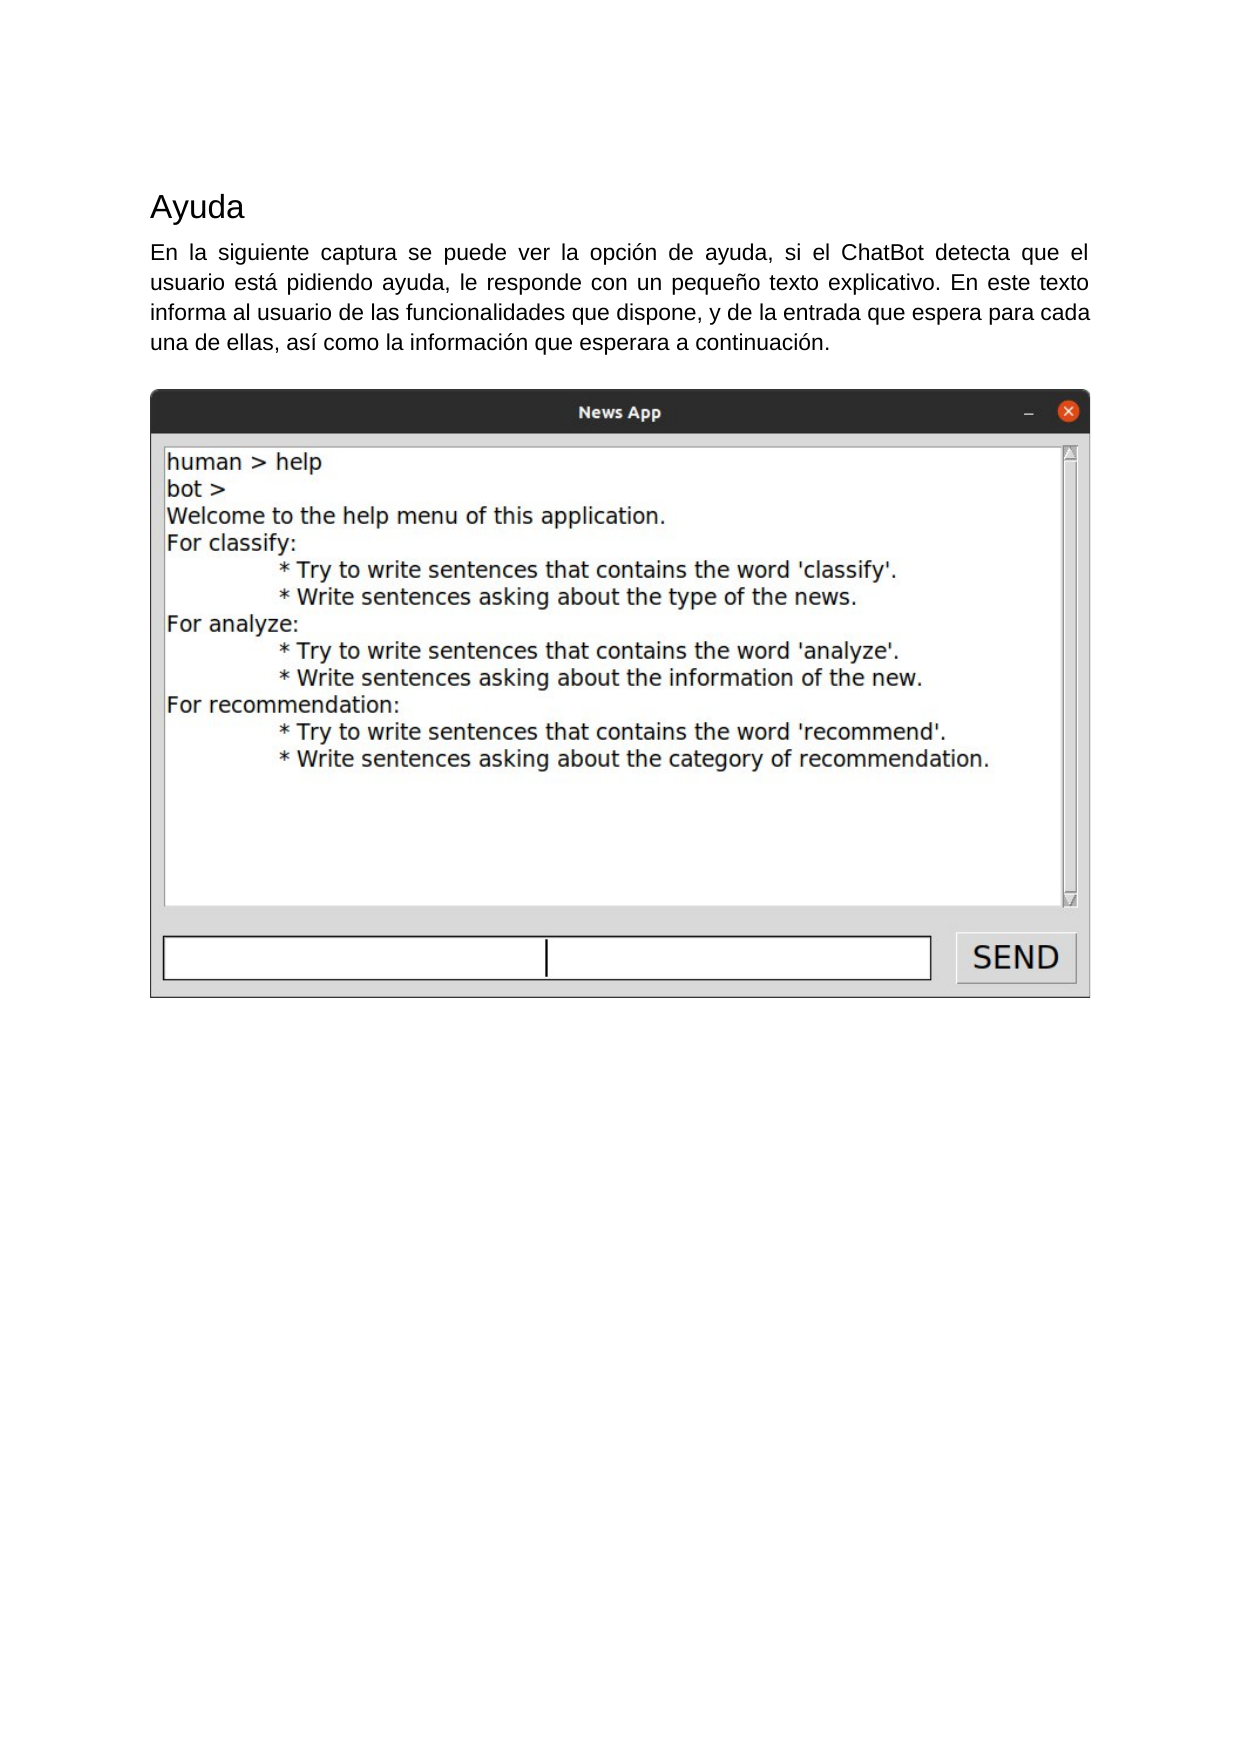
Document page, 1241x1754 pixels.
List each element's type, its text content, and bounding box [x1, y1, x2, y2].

picture [150, 389, 1091, 998]
text En la siguiente captura se puede ver la opción de ayuda, si el ChatBot detecta que el usuario está pidiendo ayuda, le responde con un pequeño texto explicativo. En este texto informa al usuario de las funcionalidades que dispone, y de la entrada que espera para cada una de ellas, así como la información que esperara a continuación. [150, 238, 1090, 355]
subtitle Ayuda [150, 187, 1090, 226]
